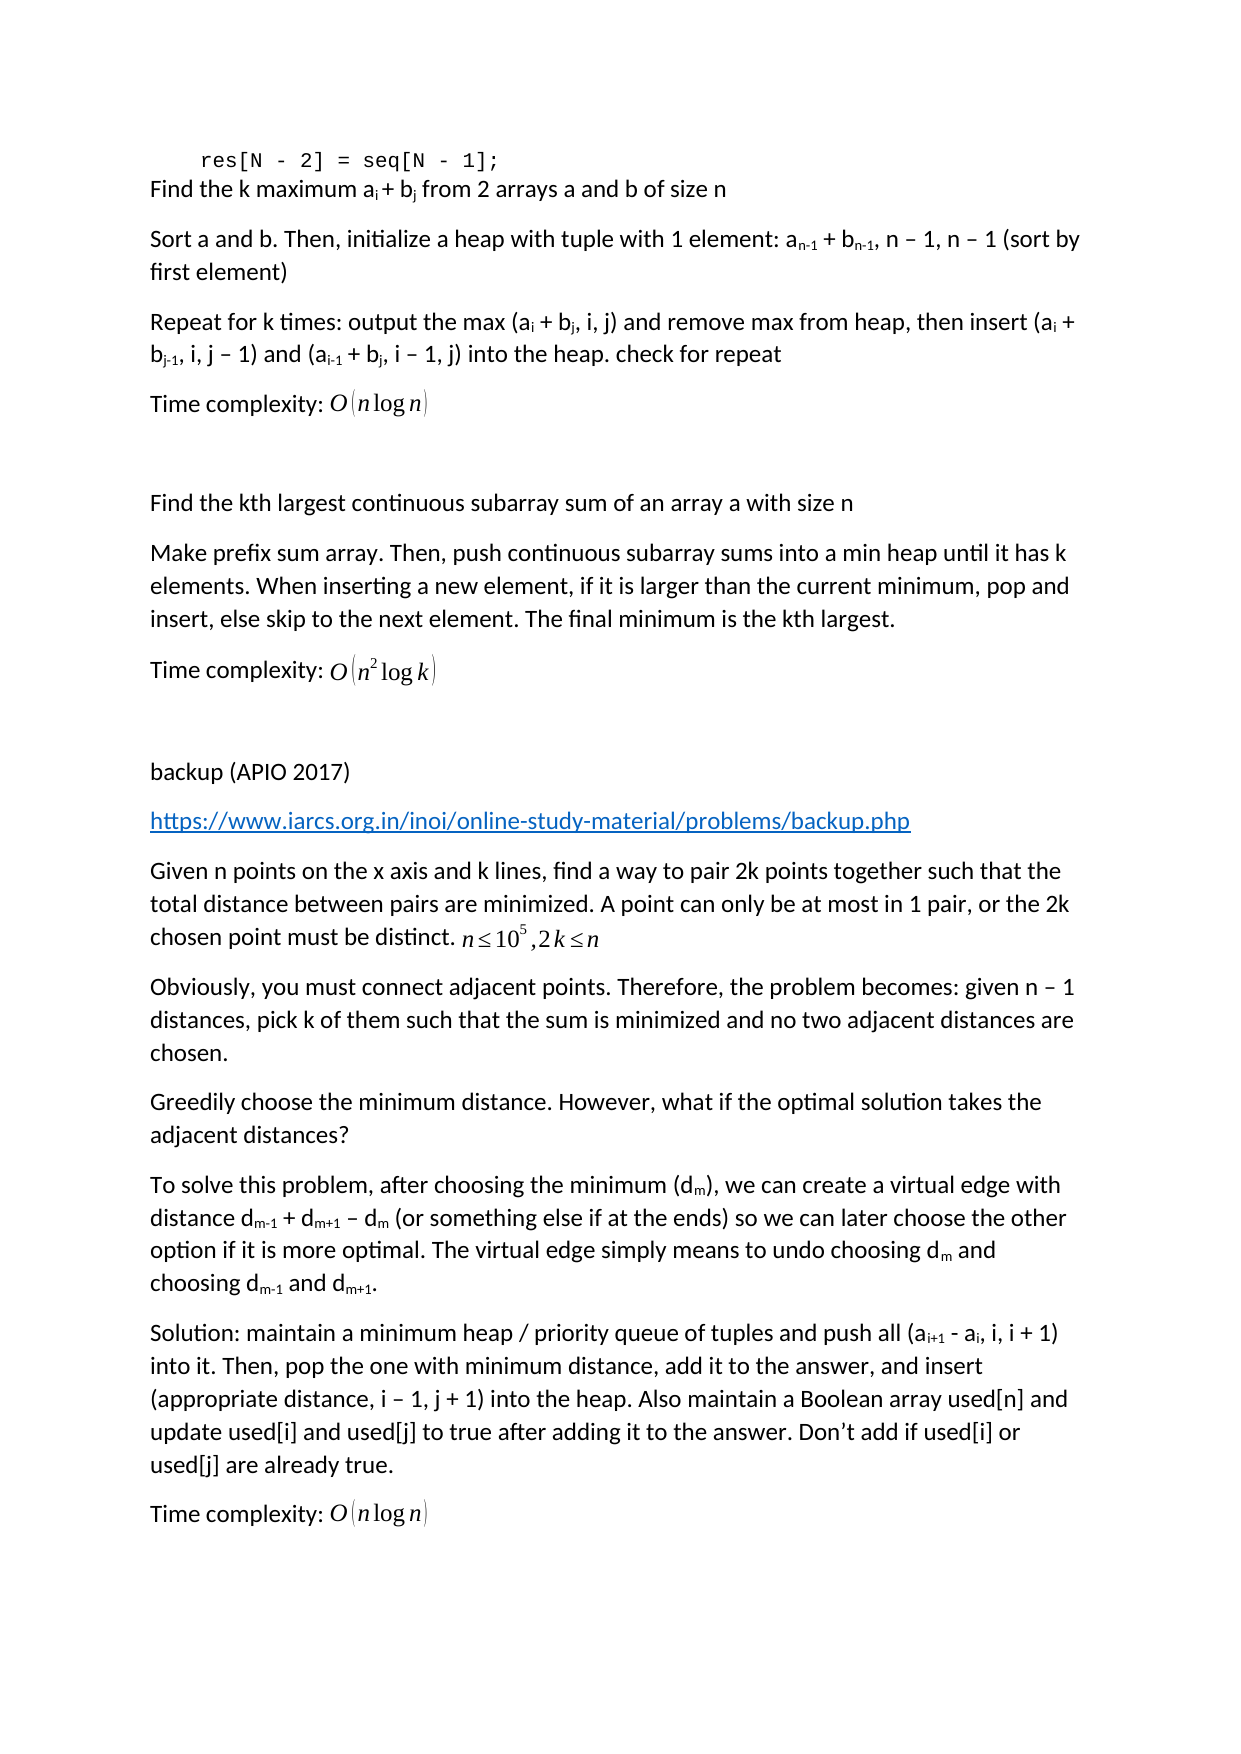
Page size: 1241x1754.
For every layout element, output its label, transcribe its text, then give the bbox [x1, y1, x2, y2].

text Solution: maintain a minimum heap / priority queue of tuples and push all (ai+1 - ai, i, i + 1) into it. Then, pop the one with minimum distance, add it to the answer, and insert (appropriate distance, i – 1, j + 1) into the heap. Also maintain a Boolean array used[n] and update used[i] and used[j] to true after adding it to the answer. Don’t add if used[i] or used[j] are already true. [150, 1317, 1090, 1479]
text Greedily choose the minimum distance. However, what if the optimal solution takes the adjacent distances? [150, 1086, 1090, 1150]
text https://www.iarcs.org.in/inoi/online-study-material/problems/backup.php [150, 805, 1090, 836]
text backup (APIO 2017) [150, 756, 1090, 786]
text Find the kth largest continuous subarray sum of an array a with size n [150, 487, 1090, 518]
text Find the k maximum ai + bj from 2 arrays a and b of size n [150, 174, 1090, 204]
text Make prefix sum array. Then, push continuous subarray sums into a min heap until it has k elements. When inserting a new element, if it is larger than the current minimum, pop and insert, else skip to the next element. The final minimum is the kth largest. [150, 537, 1090, 633]
text Time complexity: [150, 652, 1090, 687]
text Time complexity: [150, 1498, 1090, 1529]
text Obviously, you must connect adjacent points. Therefore, the problem becomes: given n – 1 distances, pick k of them such that the sum is minimized and no two adjacent distances are chosen. [150, 971, 1090, 1067]
text Given n points on the x axis and k lines, find a way to pair 2k points together such that the total distance between pairs are minimized. A point can only be at most in 1 pair, or the 2k chosen point must be distinct. [150, 855, 1090, 952]
text Sort a and b. Then, initialize a heap with tuple with 1 element: an-1 + bn-1, n – 1, n – 1 (sort by first element) [150, 223, 1090, 287]
text res[N - 2] = seq[N - 1]; [150, 150, 1090, 174]
text Repeat for k times: output the max (ai + bj, i, j) and remove max from heap, then insert (ai + bj-1, i, j – 1) and (ai-1 + bj, i – 1, j) into the heap. check for repeat [150, 306, 1090, 369]
text To solve this problem, after choosing the minimum (dm), we can create a virtual edge with distance dm-1 + dm+1 – dm (or something else if at the ends) so we can later choose the other option if it is more optimal. The virtual edge simply means to undo choosing dm and choosing dm-1 and dm+1. [150, 1169, 1090, 1298]
text Time complexity: [150, 388, 1090, 419]
